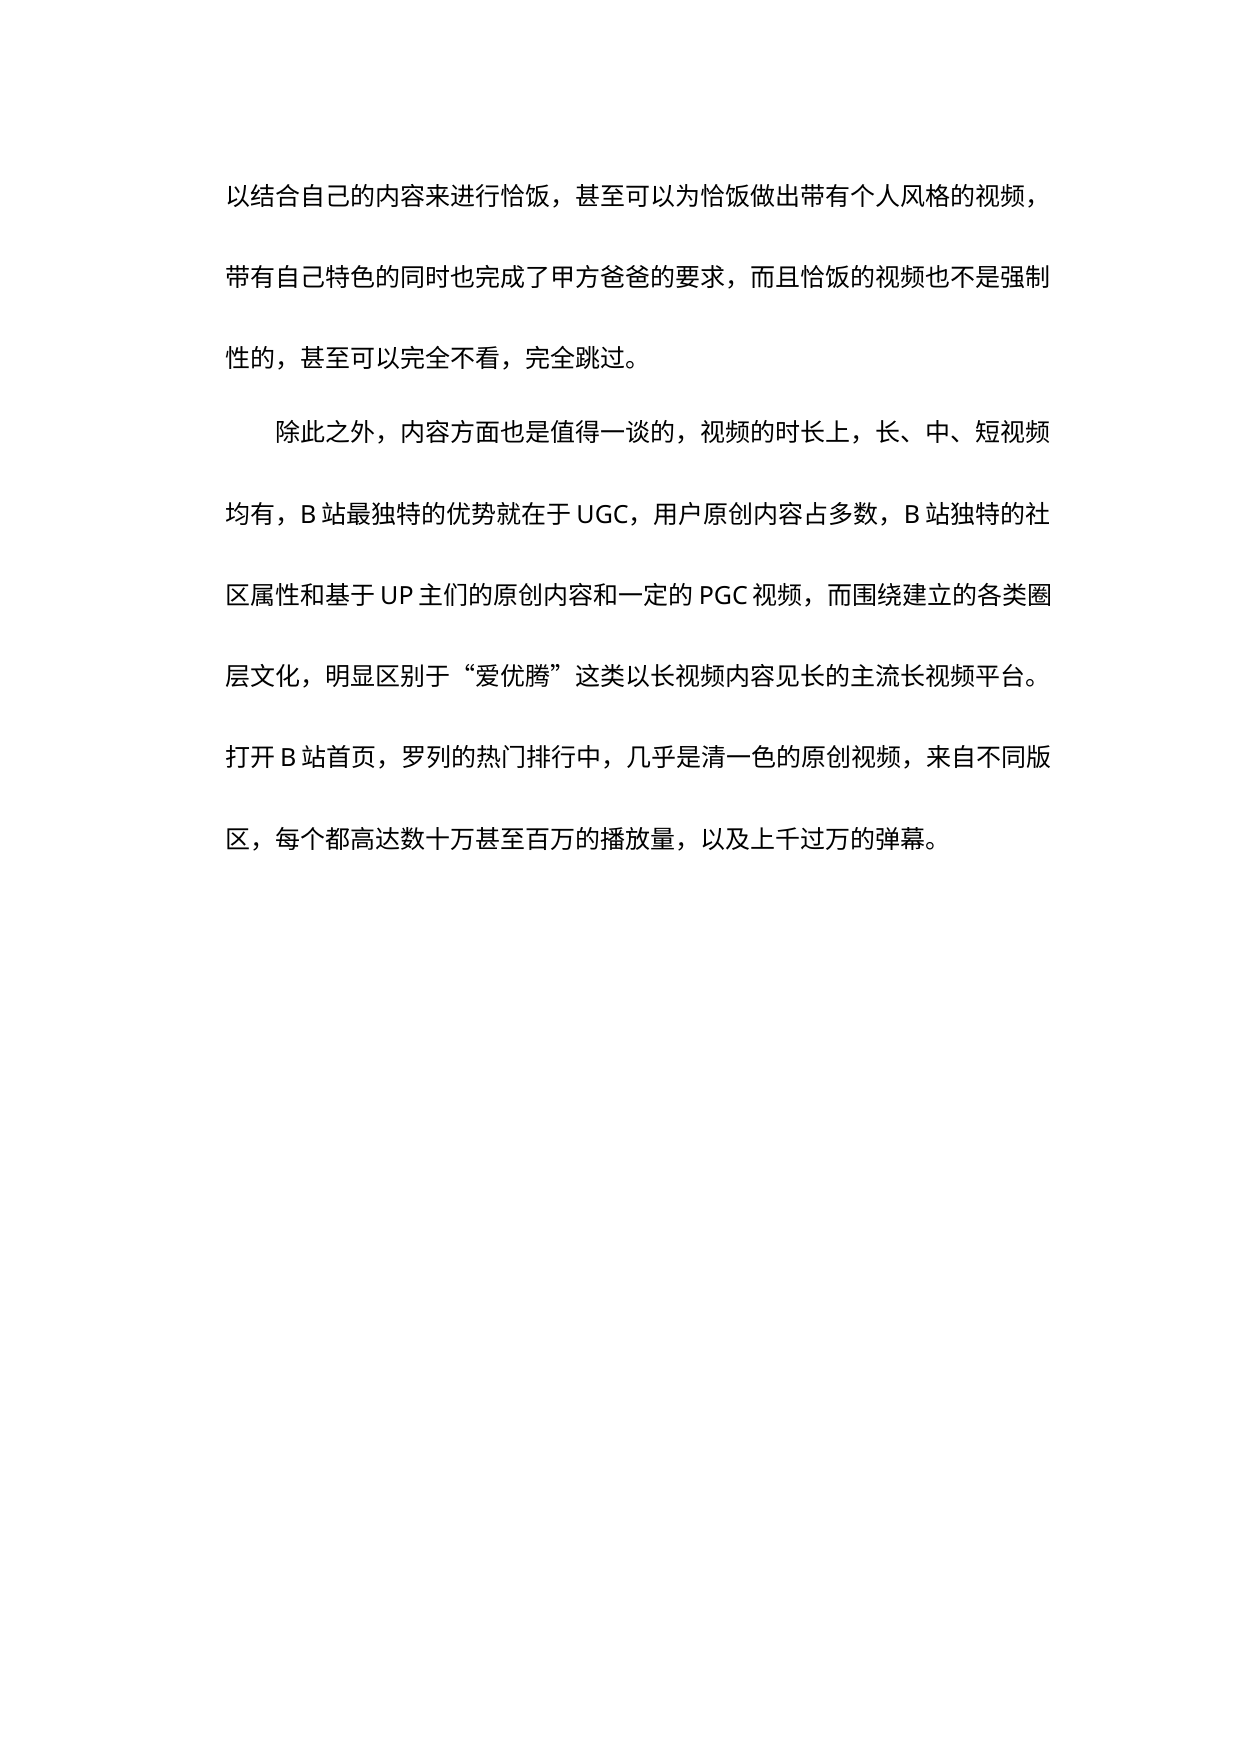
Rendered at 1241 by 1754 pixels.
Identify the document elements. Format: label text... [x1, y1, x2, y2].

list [225, 162, 1053, 389]
list 除此之外，内容方面也是值得一谈的，视频的时长上，长、中、短视频均有，B站最独特的优势就在于UGC，用户原创内容占多数，B站独特的社区属性和基于UP主们的原创内容和一定的PGC视频，而围绕建立的各类圈层文化，明显区别于“爱优腾”这类以长视频内容见长的主流长视频平台。打开B站首页，罗列的热门排行中，几乎是清一色的原创视频，来自不同版区，每个都高达数十万甚至百万的播放量，以及上千过万的弹幕。 [225, 398, 1053, 870]
